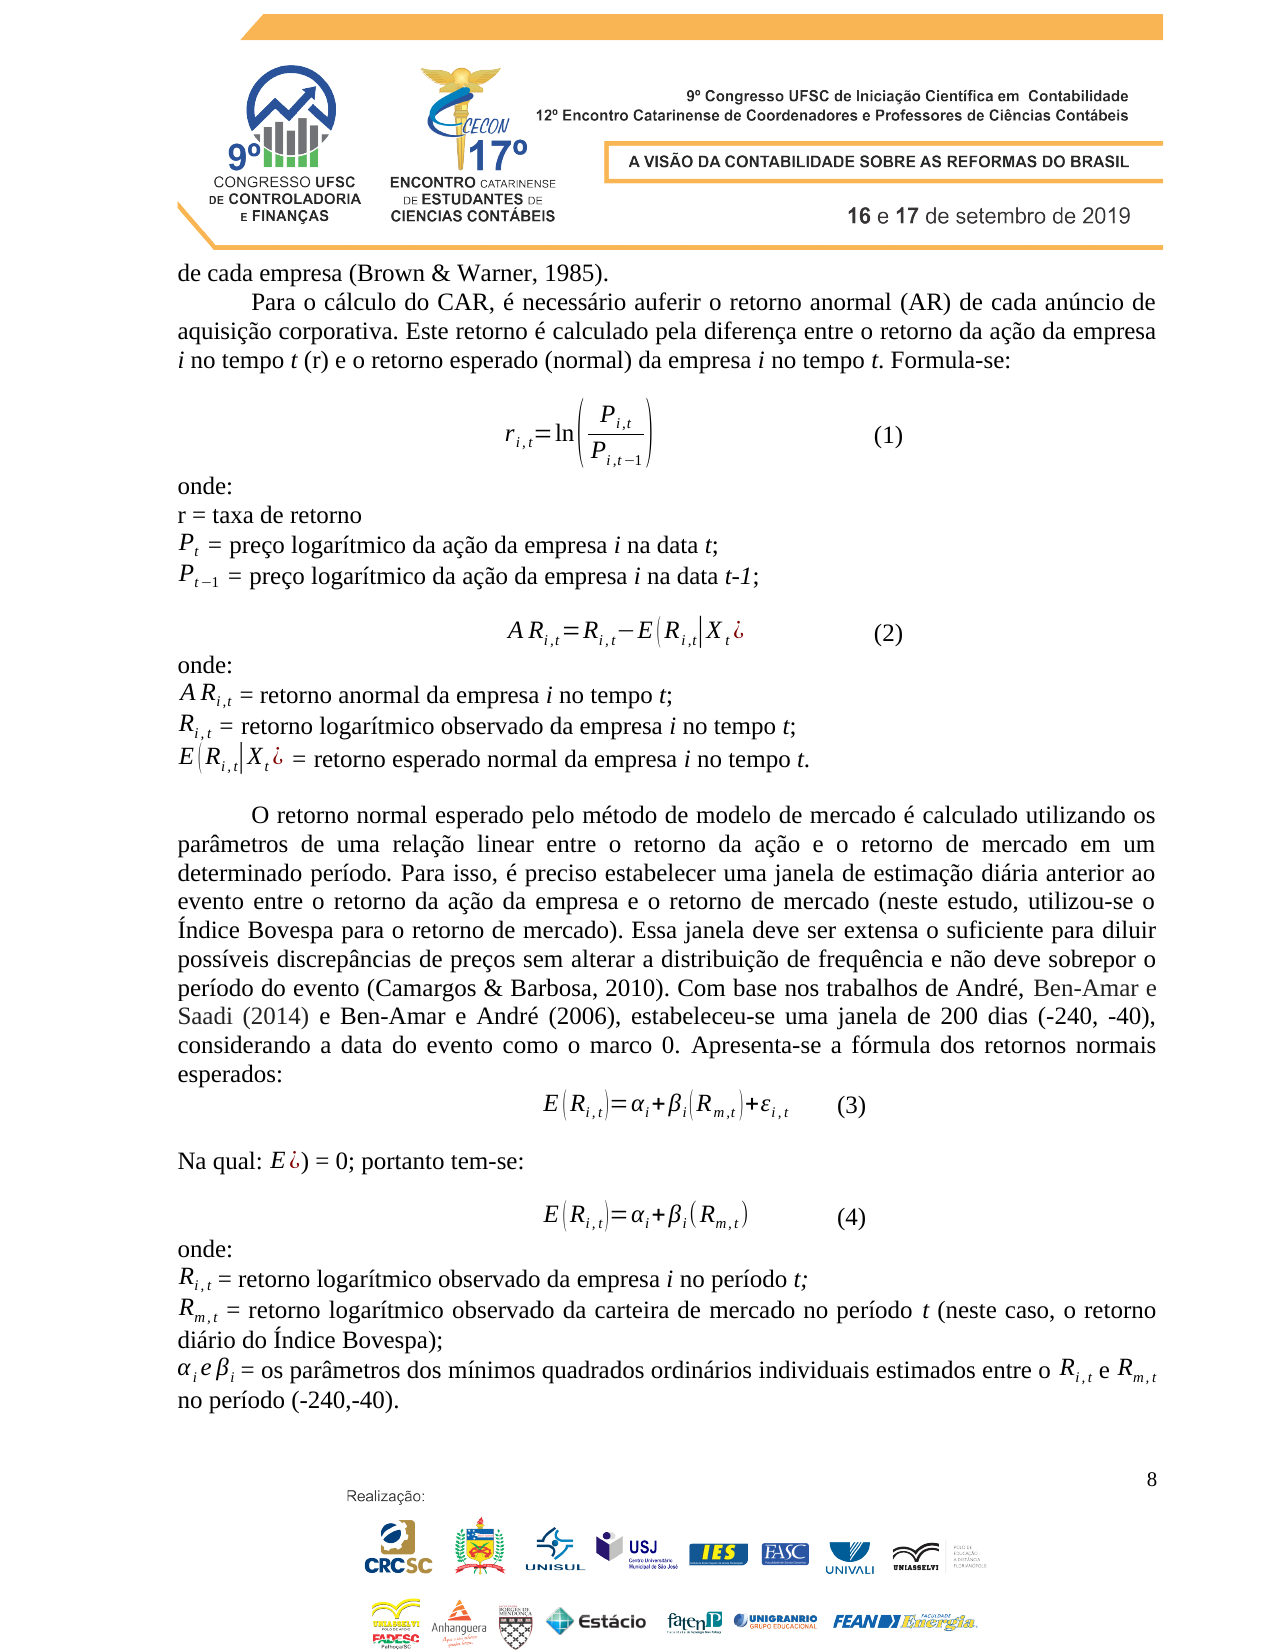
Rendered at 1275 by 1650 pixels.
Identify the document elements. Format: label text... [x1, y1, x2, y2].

text (4) [177, 1199, 1157, 1234]
text = retorno logarítmico observado da empresa i no tempo t; [177, 710, 1157, 741]
picture [347, 1490, 987, 1650]
text O retorno normal esperado pelo método de modelo de mercado é calculado utilizando os parâmetros de uma relação linear entre o retorno da ação e o retorno de mercado em um determinado período. Para isso, é preciso estabelecer uma janela de estimação diária anterior ao evento entre o retorno da ação da empresa e o retorno de mercado (neste estudo, utilizou-se o Índice Bovespa para o retorno de mercado). Essa janela deve ser extensa o suficiente para diluir possíveis discrepâncias de preços sem alterar a distribuição de frequência e não deve sobrepor o período do evento (Camargos & Barbosa, 2010). Com base nos trabalhos de André, Ben-Amar e Saadi (2014) e Ben-Amar e André (2006), estabeleceu-se uma janela de 200 dias (-240, -40), considerando a data do evento como o marco 0. Apresenta-se a fórmula dos retornos normais esperados: [177, 800, 1157, 1088]
text = retorno esperado normal da empresa i no tempo t. [177, 741, 1157, 776]
text (1) [177, 398, 1157, 471]
text r = taxa de retorno [177, 500, 1157, 528]
text = retorno anormal da empresa i no tempo t; [177, 679, 1157, 710]
text onde: [177, 471, 1157, 500]
text = preço logarítmico da ação da empresa i na data t; [177, 528, 1157, 560]
text Para o cálculo do CAR, é necessário auferir o retorno anormal (AR) de cada anúncio de aquisição corporativa. Este retorno é calculado pela diferença entre o retorno da ação da empresa i no tempo t (r) e o retorno esperado (normal) da empresa i no tempo t. Formula-se: [177, 287, 1157, 373]
text (2) [177, 615, 1157, 650]
text = retorno logarítmico observado da empresa i no período t; [177, 1263, 1157, 1294]
text onde: [177, 1234, 1157, 1263]
text = preço logarítmico da ação da empresa i na data t-1; [177, 560, 1157, 591]
text onde: [177, 650, 1157, 679]
picture [177, 14, 1164, 259]
text = os parâmetros dos mínimos quadrados ordinários individuais estimados entre o e no período (-240,-40). [177, 1354, 1157, 1414]
text = retorno logarítmico observado da carteira de mercado no período t (neste caso, o retorno diário do Índice Bovespa); [177, 1294, 1157, 1354]
text (3) [177, 1088, 1157, 1122]
text Na qual: ) = 0; portanto tem-se: [177, 1146, 1157, 1175]
